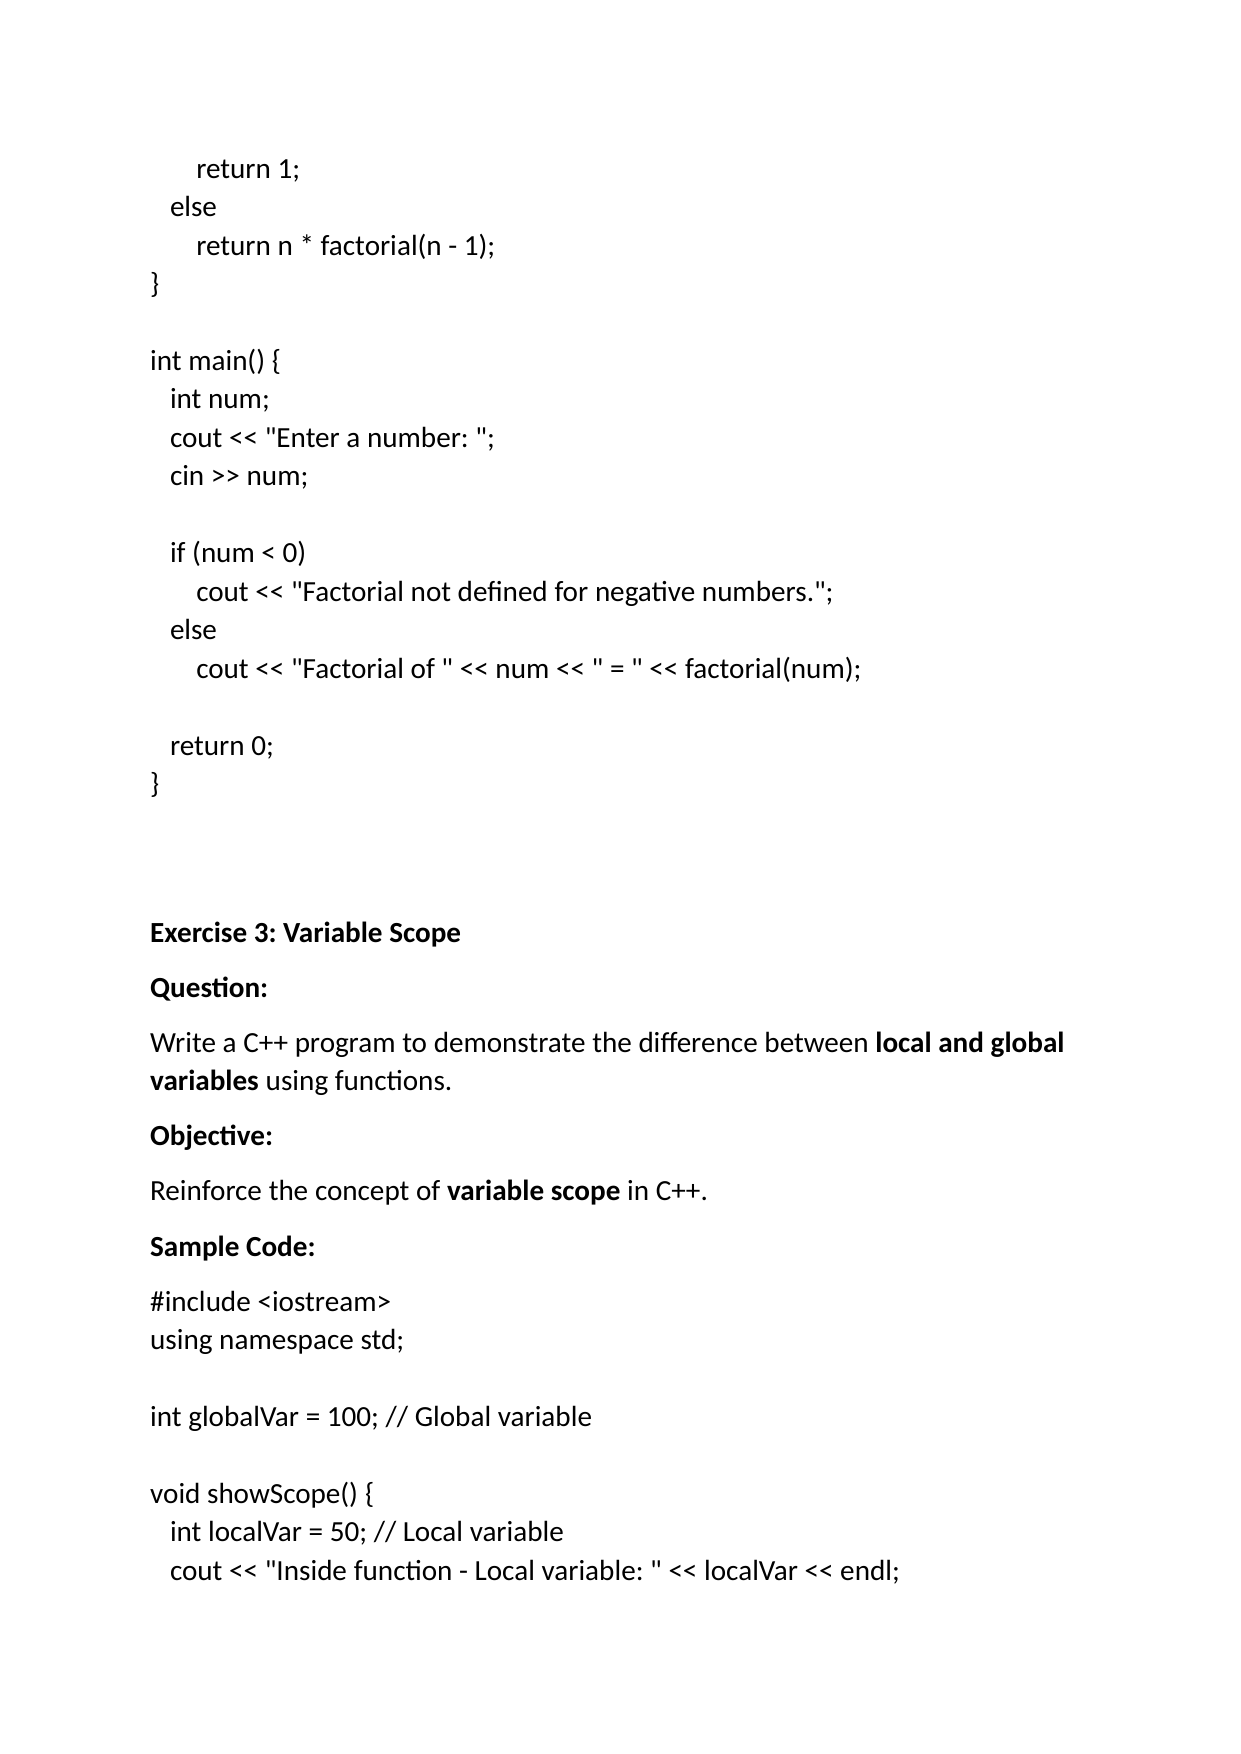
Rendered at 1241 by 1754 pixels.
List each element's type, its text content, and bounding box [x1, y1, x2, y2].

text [150, 1283, 1090, 1587]
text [150, 150, 1090, 839]
text Question: [150, 969, 1090, 1004]
text Sample Code: [150, 1228, 1090, 1263]
text Reinforce the concept of variable scope in C++. [150, 1172, 1090, 1208]
text Objective: [150, 1117, 1090, 1153]
text Exercise 3: Variable Scope [150, 914, 1090, 949]
text Write a C++ program to demonstrate the difference between local and global variables using functions. [150, 1024, 1090, 1098]
